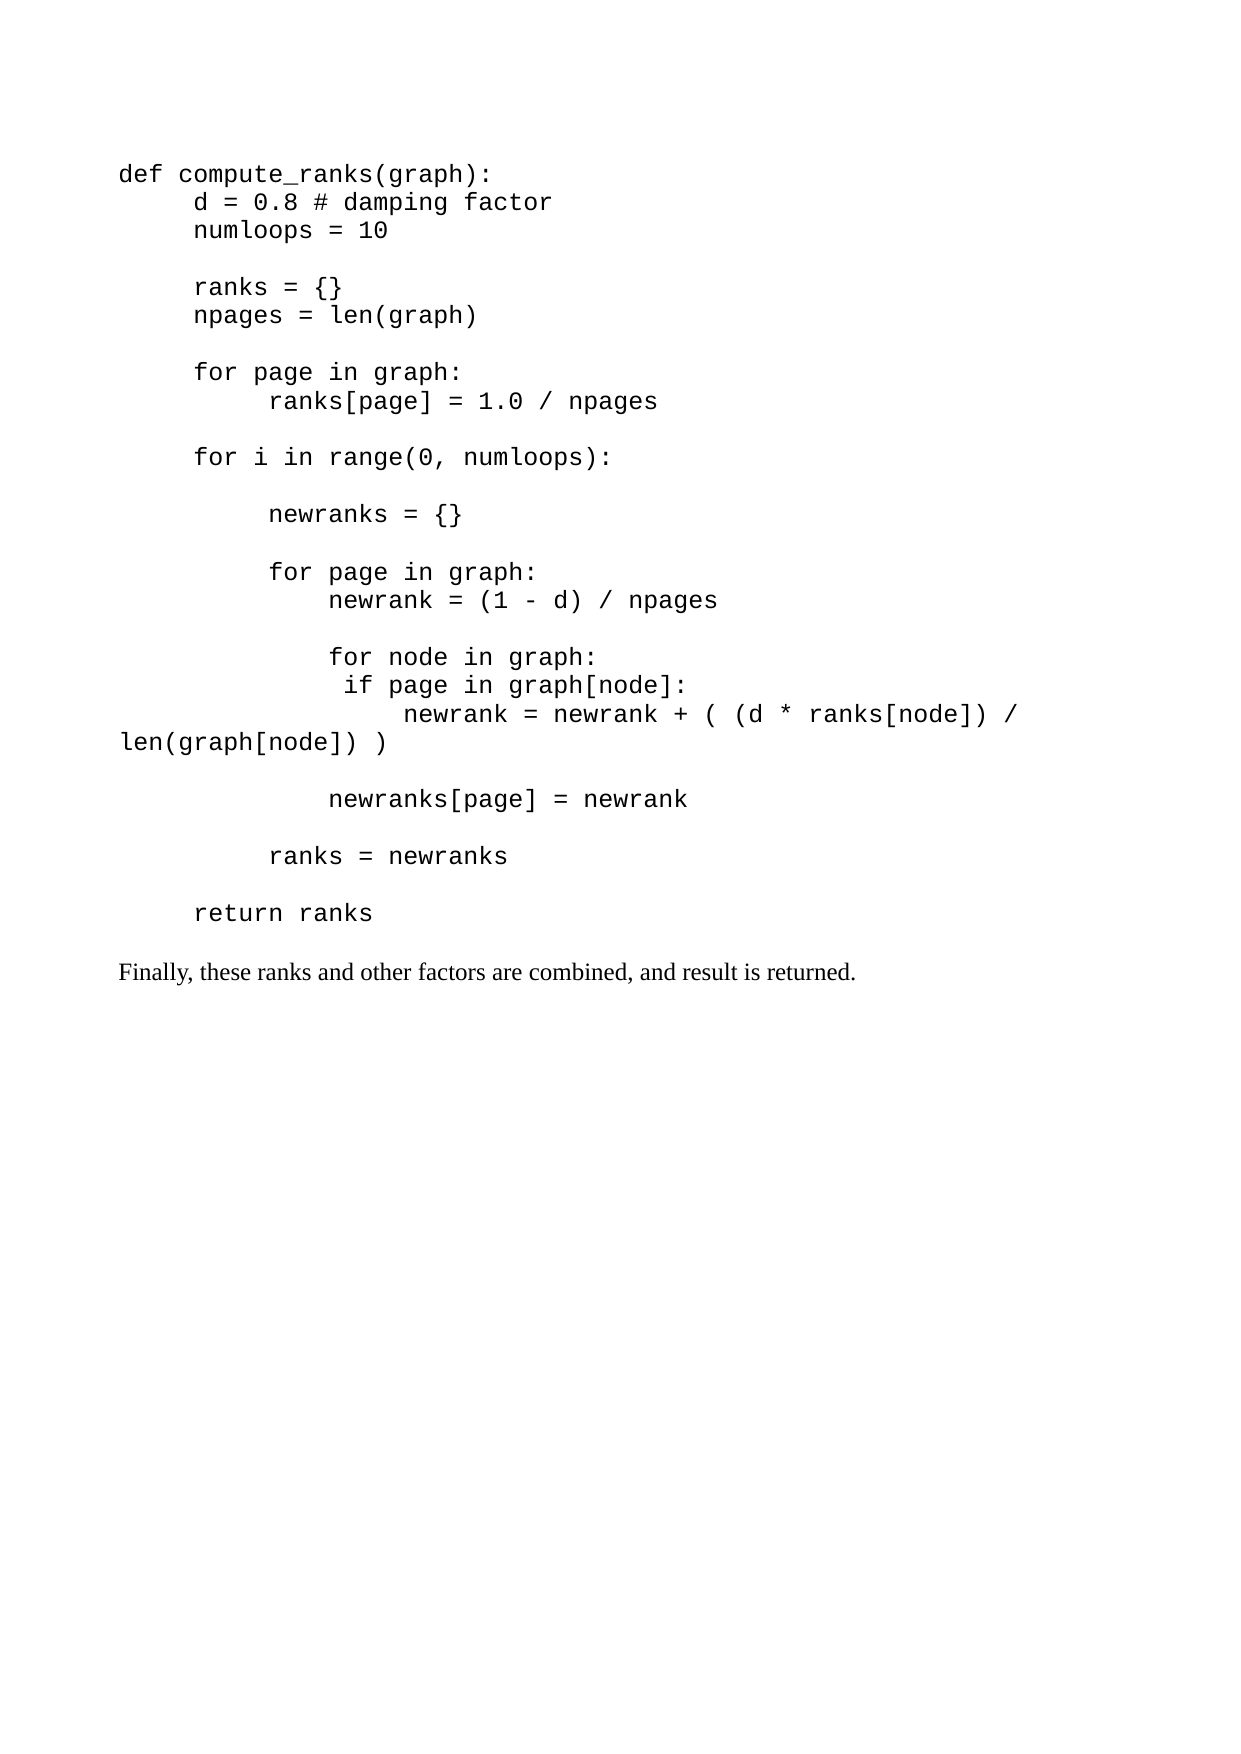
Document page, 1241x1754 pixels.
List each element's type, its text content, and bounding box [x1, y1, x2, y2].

text newranks = {} [118, 502, 1122, 530]
text npages = len(graph) [118, 303, 1122, 331]
text Finally, these ranks and other factors are combined, and result is returned. [118, 957, 1122, 986]
text for page in graph: [118, 559, 1122, 587]
text numloops = 10 [118, 218, 1122, 246]
text def compute_ranks(graph): [118, 161, 1122, 189]
text for i in range(0, numloops): [118, 445, 1122, 473]
text d = 0.8 # damping factor [118, 189, 1122, 218]
text ranks = {} [118, 274, 1122, 303]
text return ranks [118, 901, 1122, 929]
text newrank = (1 - d) / npages [118, 587, 1122, 616]
text ranks = newranks [118, 844, 1122, 872]
text if page in graph[node]: [118, 673, 1122, 701]
text ranks[page] = 1.0 / npages [118, 388, 1122, 417]
text newranks[page] = newrank [118, 787, 1122, 815]
text newrank = newrank + ( (d * ranks[node]) / len(graph[node]) ) [118, 701, 1122, 758]
text for page in graph: [118, 360, 1122, 388]
text for node in graph: [118, 644, 1122, 673]
